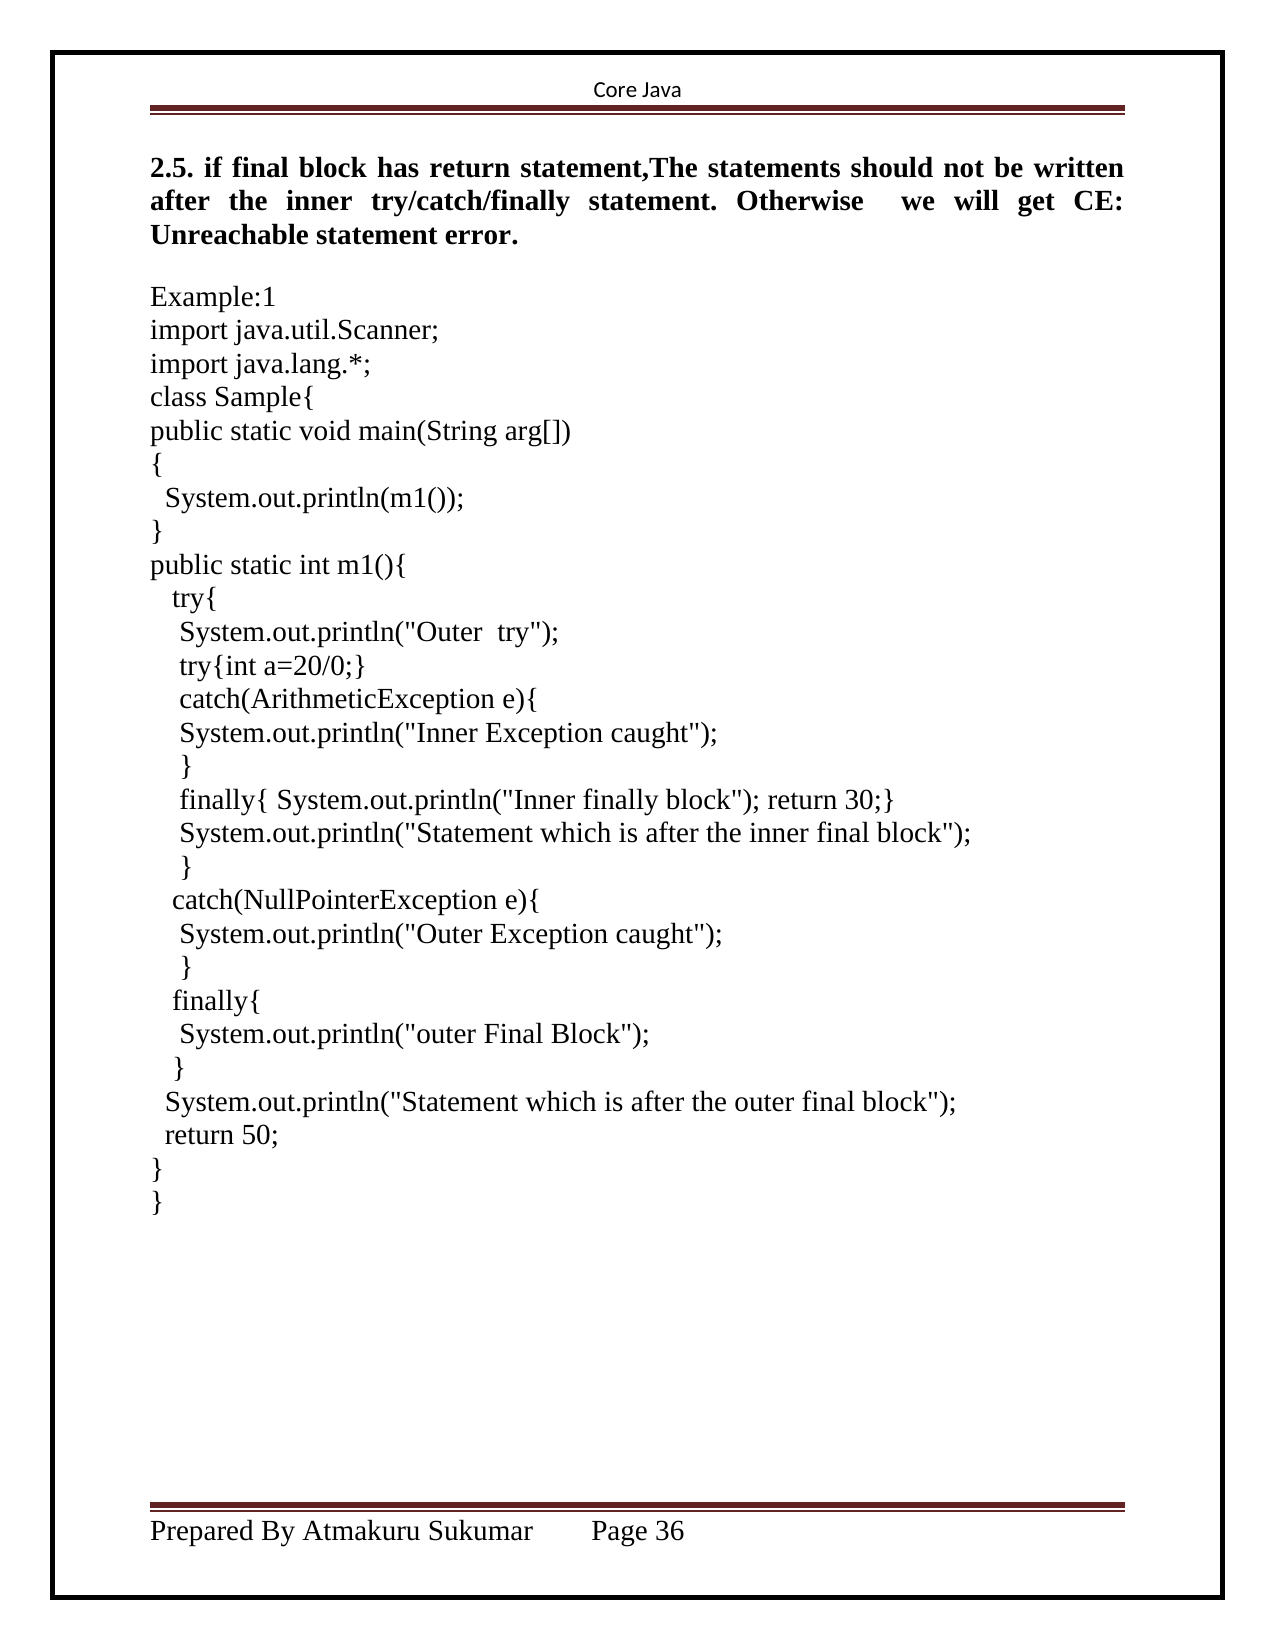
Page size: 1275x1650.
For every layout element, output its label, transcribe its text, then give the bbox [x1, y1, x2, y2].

text catch(NullPointerException e){ [150, 882, 1125, 916]
text System.out.println("Statement which is after the outer final block"); [150, 1084, 1125, 1117]
text System.out.println("Inner Exception caught"); [150, 715, 1125, 748]
text } [150, 748, 1125, 782]
text } [150, 513, 1125, 547]
text } [150, 949, 1125, 983]
text { [150, 446, 1125, 480]
text return 50; [150, 1117, 1125, 1151]
text System.out.println(m1()); [150, 480, 1125, 513]
text 2.5. if final block has return statement,The statements should not be written after the inner try/catch/finally statement. Otherwise we will get CE: Unreachable statement error. [150, 150, 1125, 251]
text public static int m1(){ [150, 547, 1125, 581]
text } [150, 1151, 1125, 1184]
text class Sample{ [150, 379, 1125, 413]
text try{ [150, 581, 1125, 614]
text finally{ [150, 983, 1125, 1017]
text } [150, 1184, 1125, 1218]
text } [150, 849, 1125, 882]
text import java.lang.*; [150, 346, 1125, 379]
text System.out.println("Outer try"); [150, 614, 1125, 648]
text Example:1 [150, 279, 1125, 312]
text catch(ArithmeticException e){ [150, 681, 1125, 715]
text System.out.println("Statement which is after the inner final block"); [150, 815, 1125, 849]
text finally{ System.out.println("Inner finally block"); return 30;} [150, 782, 1125, 815]
text System.out.println("outer Final Block"); [150, 1017, 1125, 1050]
text import java.util.Scanner; [150, 312, 1125, 346]
text } [150, 1050, 1125, 1084]
text public static void main(String arg[]) [150, 413, 1125, 446]
text System.out.println("Outer Exception caught"); [150, 916, 1125, 949]
text try{int a=20/0;} [150, 648, 1125, 681]
